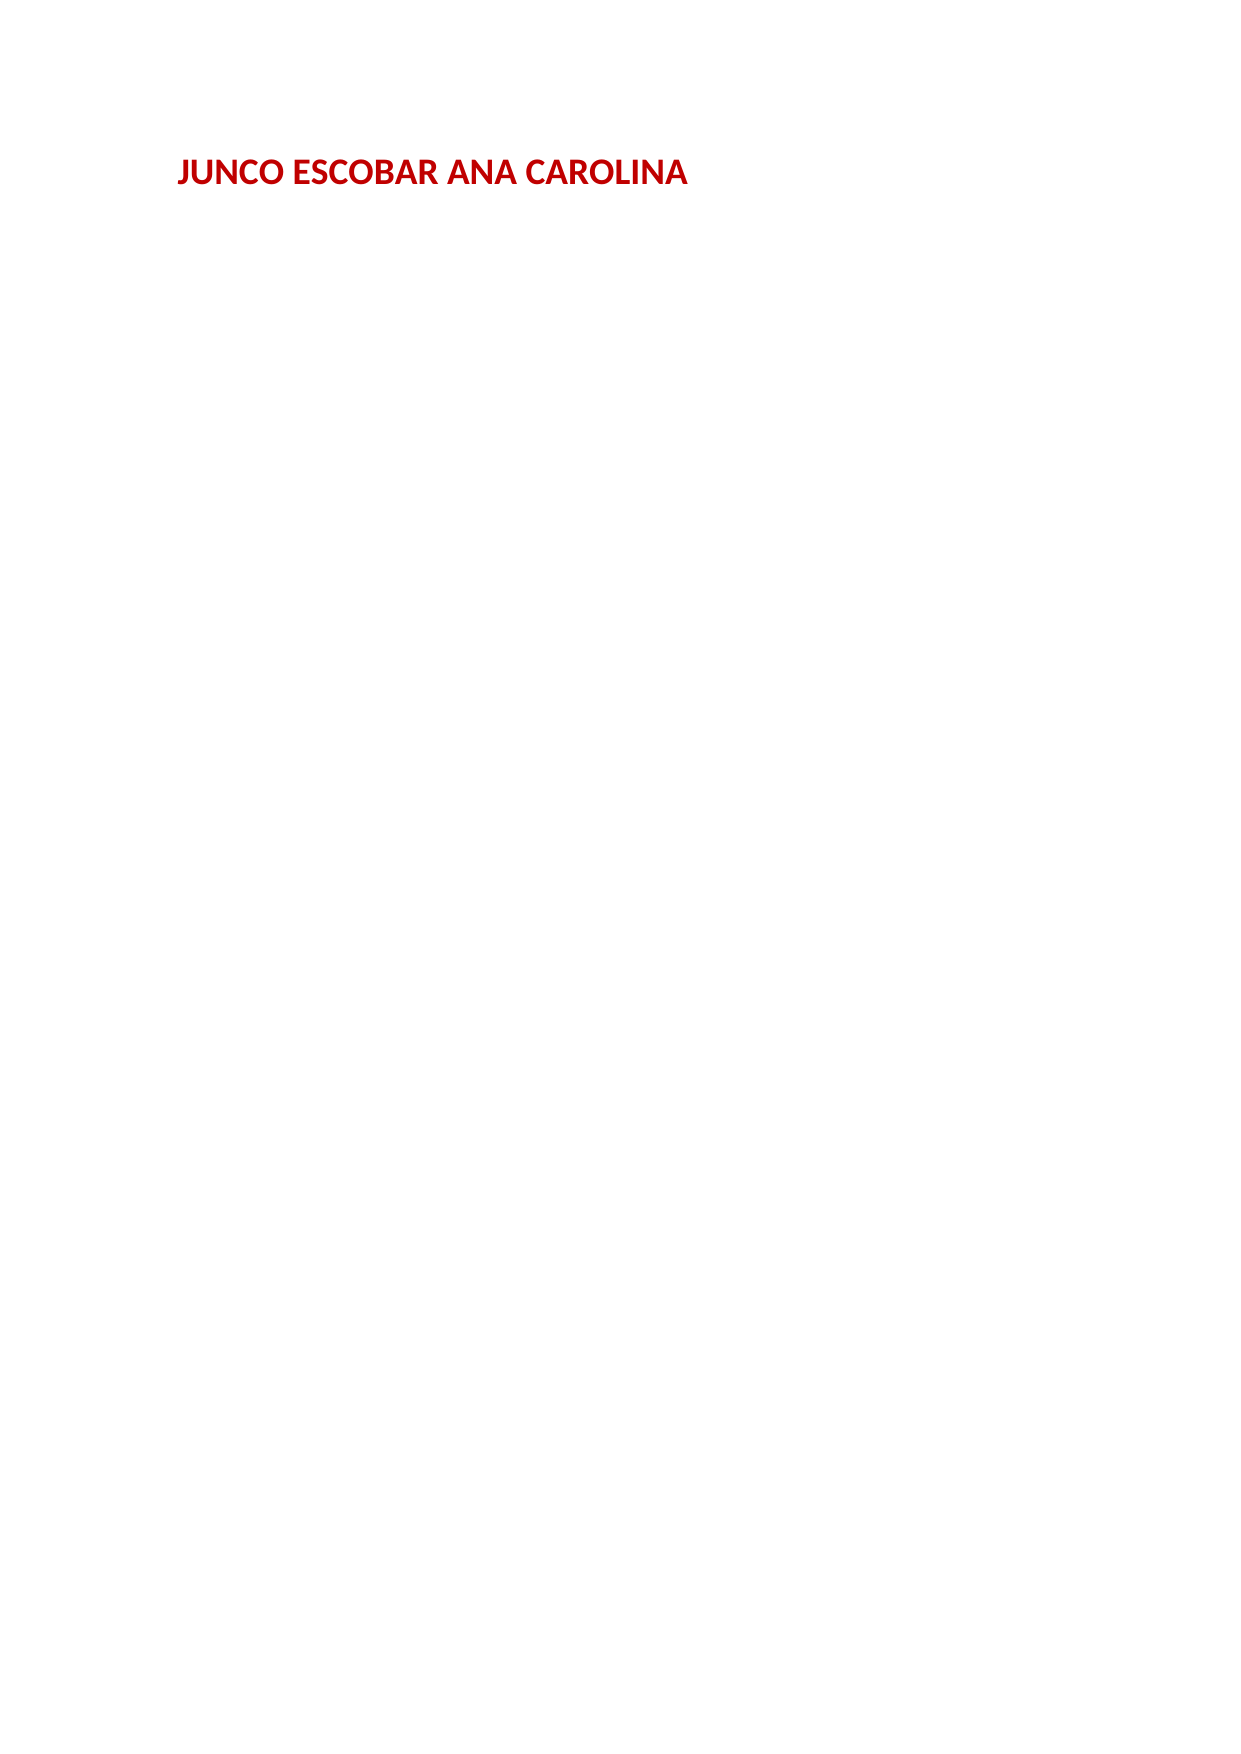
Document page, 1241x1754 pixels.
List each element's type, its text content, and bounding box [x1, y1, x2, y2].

text JUNCO ESCOBAR ANA CAROLINA [177, 148, 1063, 193]
